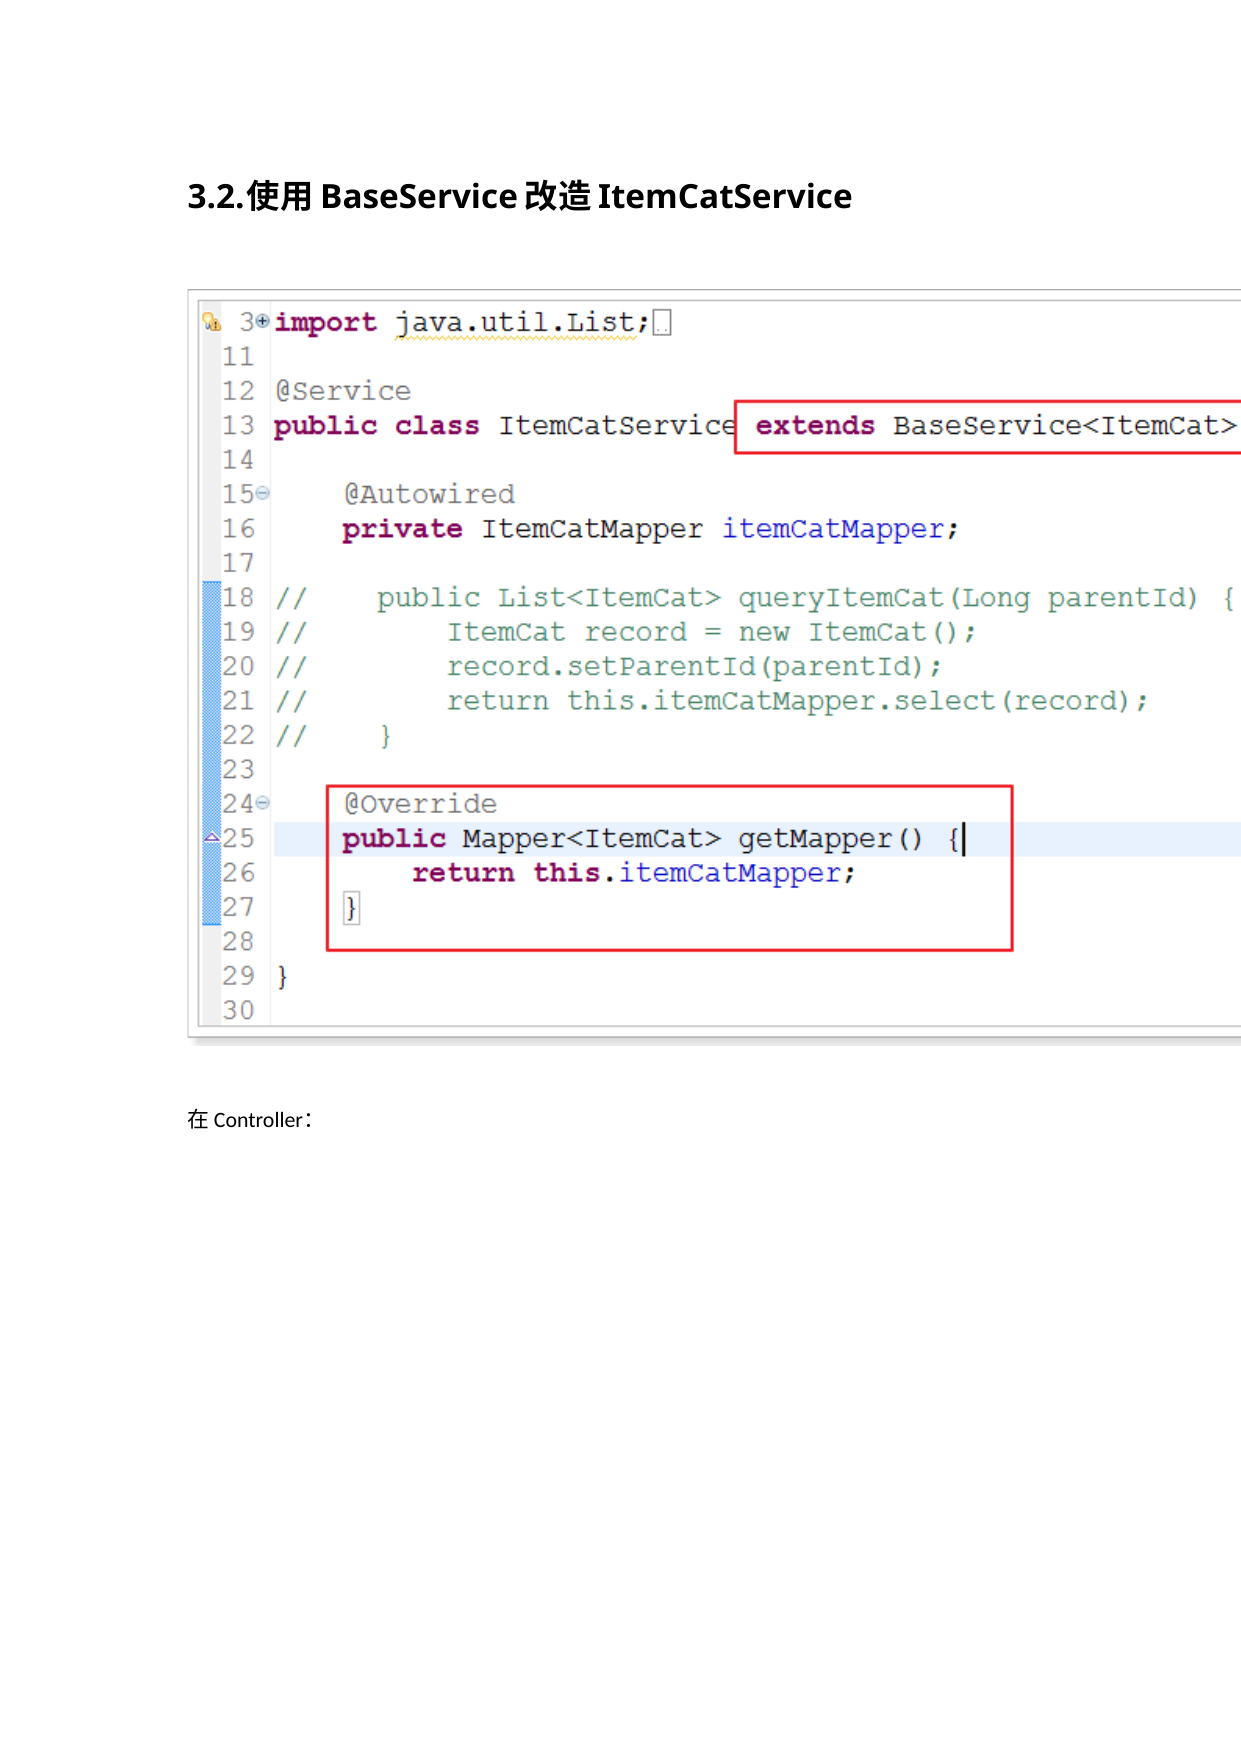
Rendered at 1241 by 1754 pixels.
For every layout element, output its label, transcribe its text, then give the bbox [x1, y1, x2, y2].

text 在Controller： [187, 1102, 1053, 1134]
subtitle 使用BaseService改造ItemCatService [187, 162, 1053, 227]
picture [187, 289, 1241, 1046]
